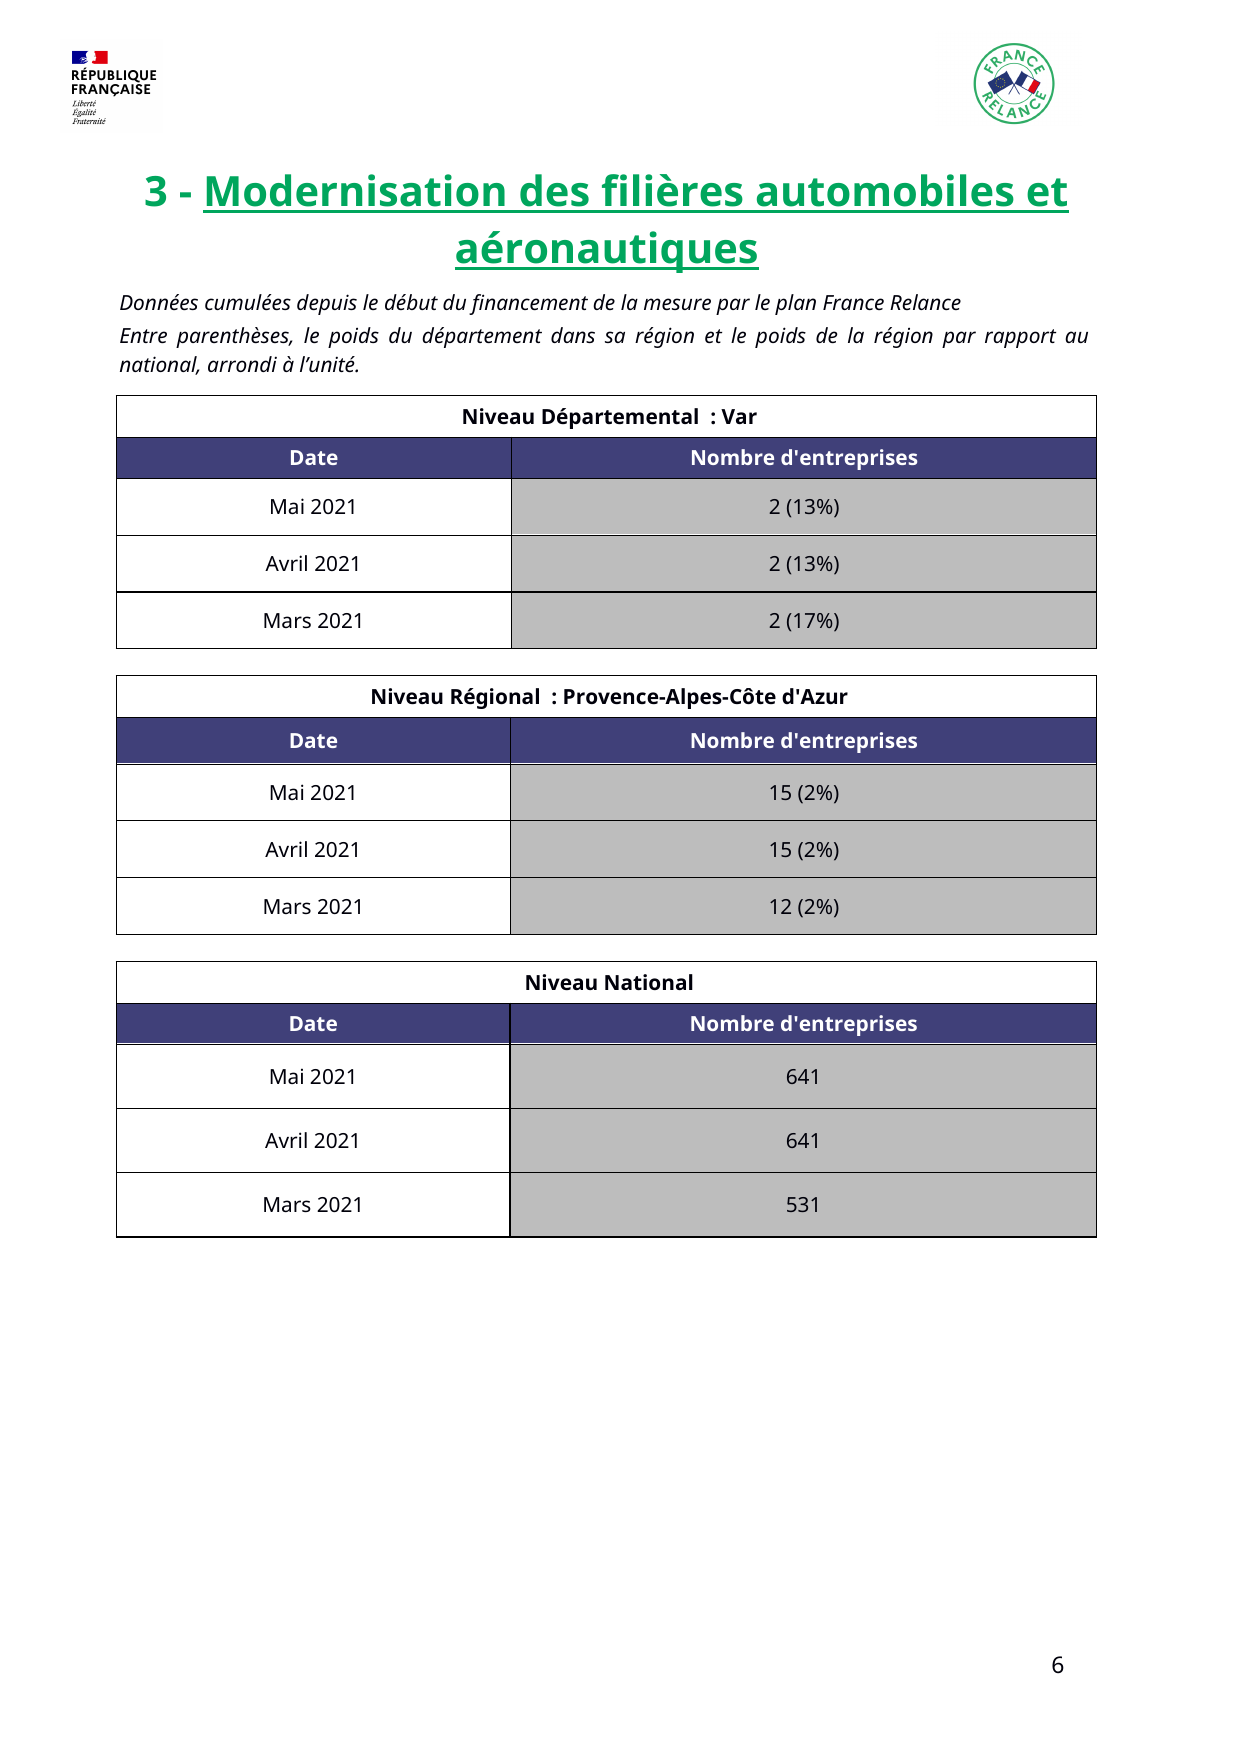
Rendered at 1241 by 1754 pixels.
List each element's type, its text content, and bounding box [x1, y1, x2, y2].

table_cell Nombre d'entreprises [512, 438, 1096, 478]
table_cell Mai 2021 [117, 1045, 509, 1108]
text Entre parenthèses, le poids du département dans sa région et le poids de la région par rapport au national, arrondi à l’unité. [119, 321, 1094, 378]
table_cell 531 [511, 1173, 1096, 1236]
table_cell Mai 2021 [117, 765, 510, 820]
table_cell 641 [511, 1109, 1096, 1172]
table_header Niveau National [117, 962, 1096, 1002]
table_cell Avril 2021 [117, 1109, 509, 1172]
subtitle 3 - Modernisation des filières automobiles et aéronautiques [119, 162, 1094, 276]
table_cell Date [117, 1004, 509, 1043]
table_cell 15 (2%) [511, 765, 1096, 820]
table_cell 2 (17%) [512, 593, 1096, 648]
table_cell Mars 2021 [117, 1173, 509, 1236]
table_cell Mai 2021 [117, 479, 511, 534]
table_cell 2 (13%) [512, 536, 1096, 591]
table_cell Avril 2021 [117, 536, 511, 591]
table_cell 641 [511, 1045, 1096, 1108]
table_cell Nombre d'entreprises [511, 1004, 1096, 1043]
table_cell Mars 2021 [117, 593, 511, 648]
table_cell 15 (2%) [511, 821, 1096, 877]
table_cell 12 (2%) [511, 878, 1096, 934]
table_cell Date [117, 718, 510, 763]
table_header Niveau Départemental : Var [117, 396, 1096, 437]
table_cell Date [117, 438, 511, 478]
table_cell Mars 2021 [117, 878, 510, 934]
picture [60, 39, 163, 133]
picture [935, 31, 1082, 126]
table_cell 2 (13%) [512, 479, 1096, 534]
table_cell Nombre d'entreprises [511, 718, 1096, 763]
table_cell Avril 2021 [117, 821, 510, 877]
text Données cumulées depuis le début du financement de la mesure par le plan France Relance [119, 288, 1094, 317]
table_header Niveau Régional : Provence-Alpes-Côte d'Azur [117, 676, 1096, 717]
